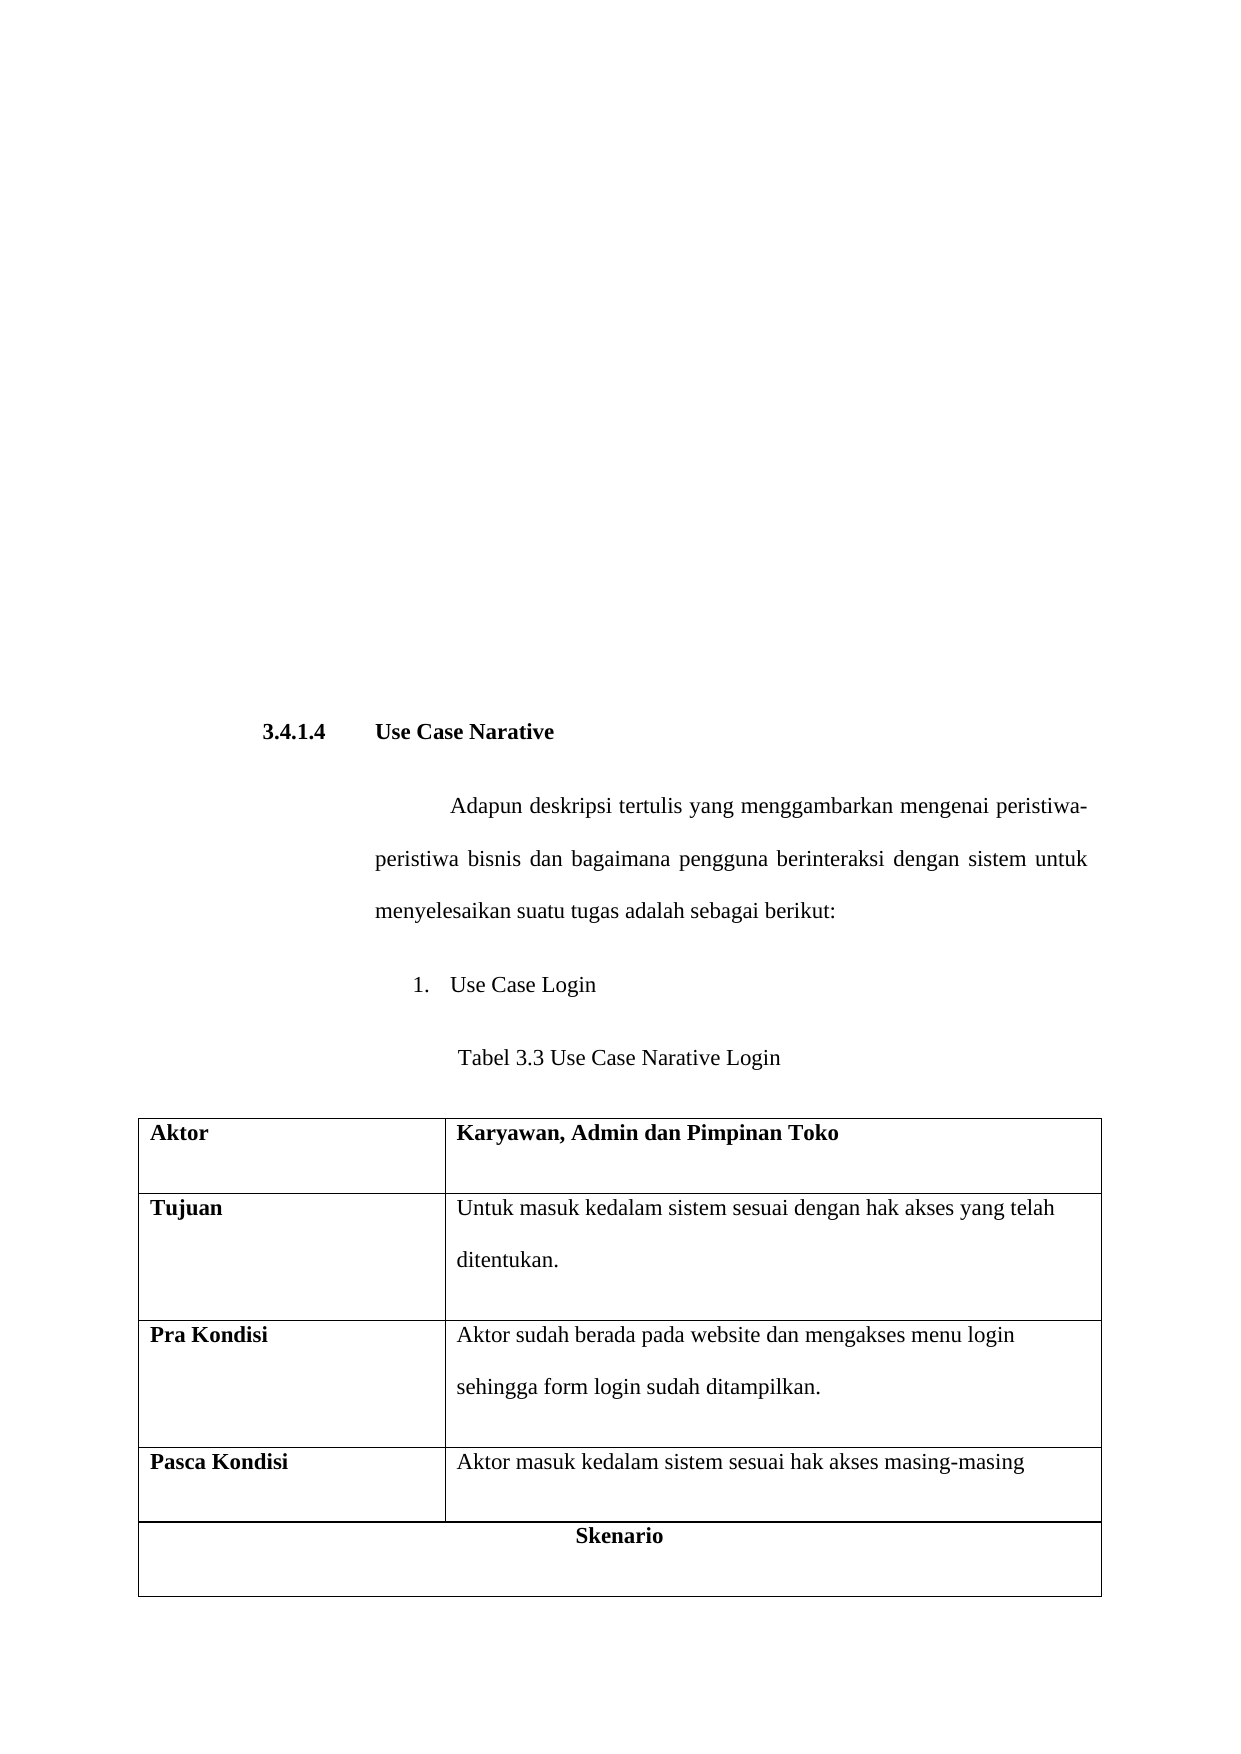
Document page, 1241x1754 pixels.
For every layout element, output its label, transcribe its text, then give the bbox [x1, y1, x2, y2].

table_cell Untuk masuk kedalam sistem sesuai dengan hak akses yang telah ditentukan. [446, 1194, 1101, 1320]
table_cell Aktor sudah berada pada website dan mengakses menu login sehingga form login sudah ditampilkan. [446, 1321, 1101, 1447]
table_cell Aktor masuk kedalam sistem sesuai hak akses masing-masing [446, 1448, 1101, 1521]
table_cell Pasca Kondisi [139, 1448, 445, 1521]
table_header Karyawan, Admin dan Pimpinan Toko [446, 1119, 1101, 1192]
text Adapun deskripsi tertulis yang menggambarkan mengenai peristiwa-peristiwa bisnis dan bagaimana pengguna berinteraksi dengan sistem untuk menyelesaikan suatu tugas adalah sebagai berikut: [375, 792, 1089, 924]
list Use Case Login [412, 971, 1089, 997]
table_cell Pra Kondisi [139, 1321, 445, 1447]
table_cell Skenario [139, 1523, 1101, 1596]
table_cell Tujuan [139, 1194, 445, 1320]
text Tabel 3.3 Use Case Narative Login [150, 1044, 1089, 1071]
list Use Case Narative [262, 718, 1089, 745]
table_header Aktor [139, 1119, 445, 1192]
